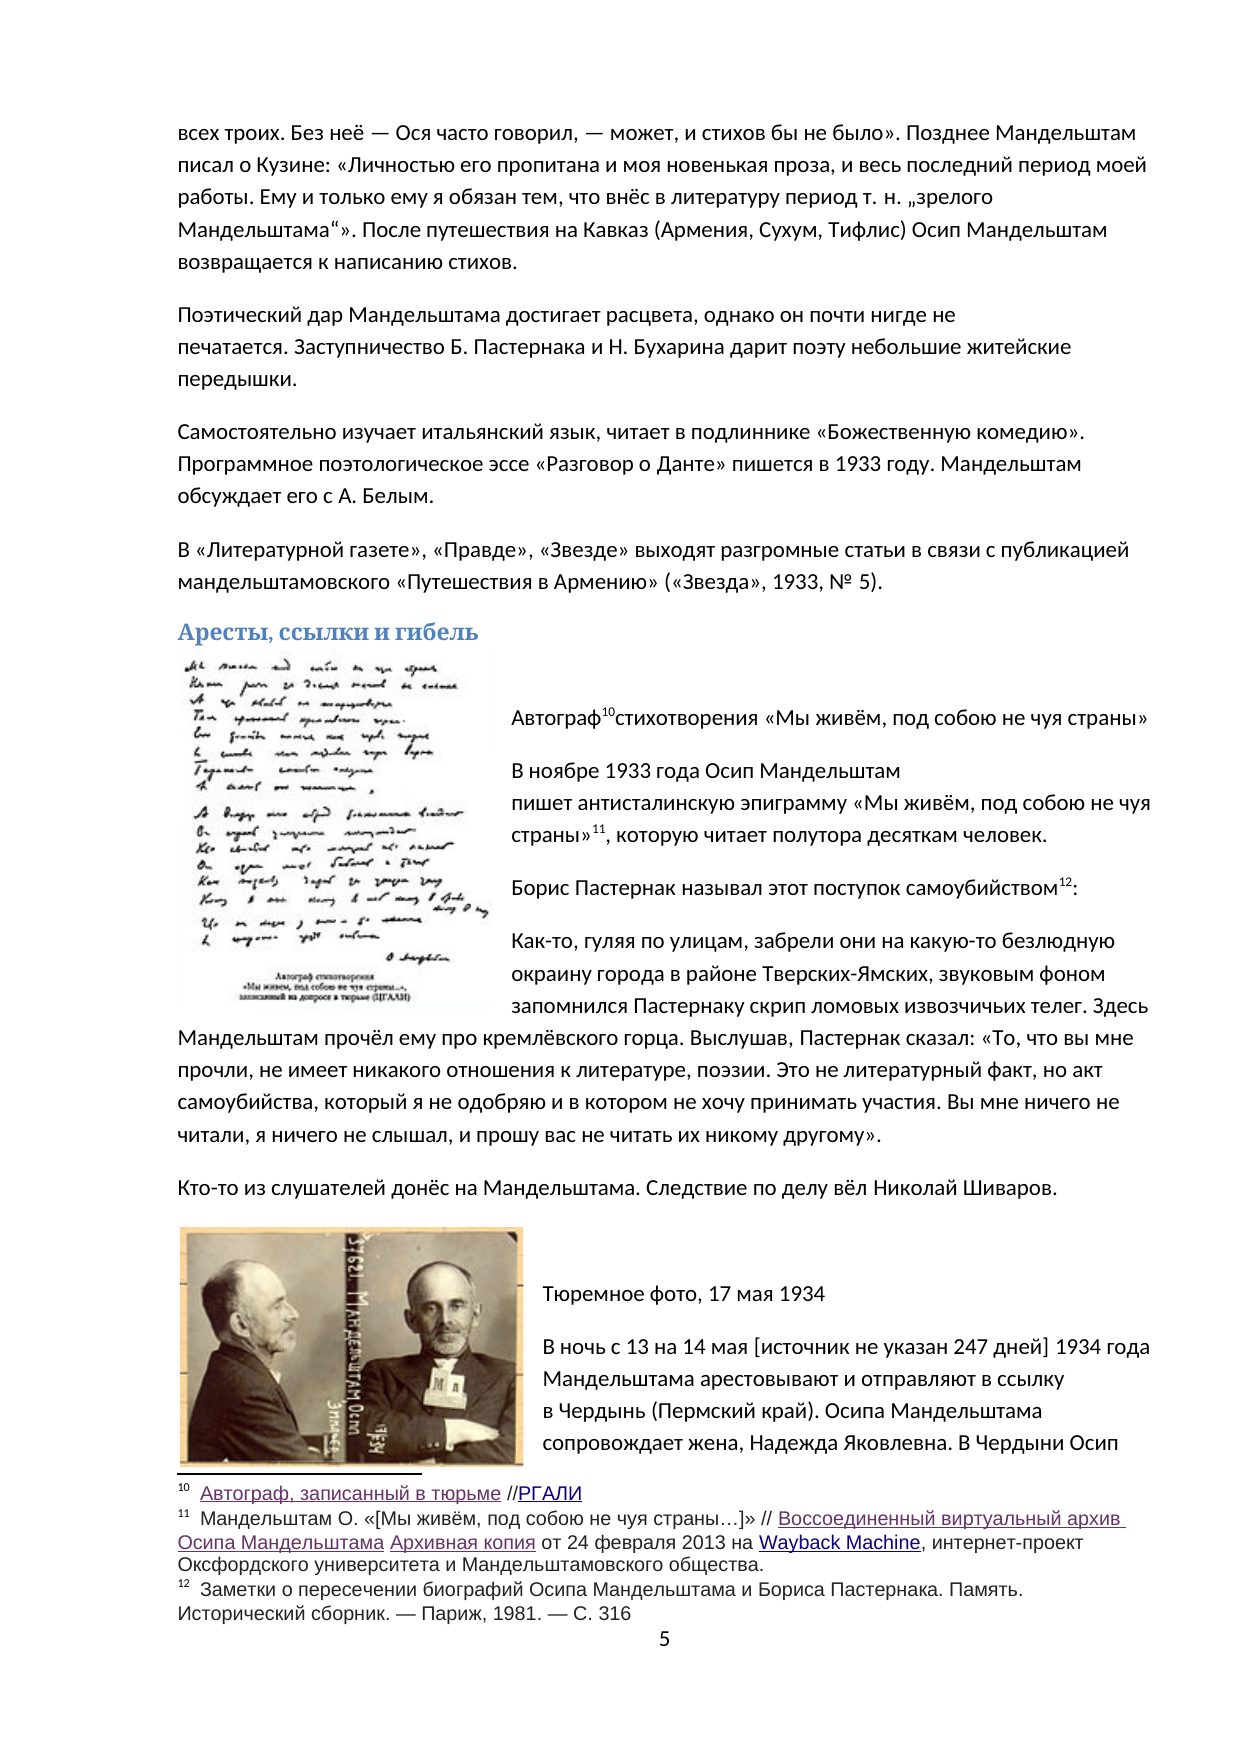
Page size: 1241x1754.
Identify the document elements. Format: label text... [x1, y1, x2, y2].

text Автографстихотворения «Мы живём, под собою не чуя страны» [493, 703, 1152, 731]
text Самостоятельно изучает итальянский язык, читает в подлиннике «Божественную комедию». Программное поэтологическое эссе «Разговор о Данте» пишется в 1933 году. Мандельштам обсуждает его с А. Белым. [177, 417, 1152, 510]
text Как-то, гуляя по улицам, забрели они на какую-то безлюдную окраину города в районе Тверских-Ямских, звуковым фоном запомнился Пастернаку скрип ломовых извозчичьих телег. Здесь Мандельштам прочёл ему про кремлёвского горца. Выслушав, Пастернак сказал: «То, что вы мне прочли, не имеет никакого отношения к литературе, поэзии. Это не литературный факт, но акт самоубийства, который я не одобряю и в котором не хочу принимать участия. Вы мне ничего не читали, я ничего не слышал, и прошу вас не читать их никому другому». [177, 927, 1152, 1148]
text В ноябре 1933 года Осип Мандельштам пишет антисталинскую эпиграмму «Мы живём, под собою не чуя страны», которую читает полутора десяткам человек. [493, 756, 1152, 848]
text Тюремное фото, 17 мая 1934 [524, 1279, 1152, 1307]
text Кто-то из слушателей донёс на Мандельштама. Следствие по делу вёл Николай Шиваров. [177, 1173, 1152, 1201]
picture [179, 650, 493, 1011]
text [177, 118, 1152, 275]
text Поэтический дар Мандельштама достигает расцвета, однако он почти нигде не печатается. Заступничество Б. Пастернака и Н. Бухарина дарит поэту небольшие житейские передышки. [177, 300, 1152, 392]
text В «Литературной газете», «Правде», «Звезде» выходят разгромные статьи в связи с публикацией мандельштамовского «Путешествия в Армению» («Звезда», 1933, № 5). [177, 535, 1152, 595]
subtitle Аресты, ссылки и гибель [177, 620, 1152, 646]
text Борис Пастернак называл этот поступок самоубийством: [493, 873, 1152, 902]
picture [179, 1227, 524, 1467]
